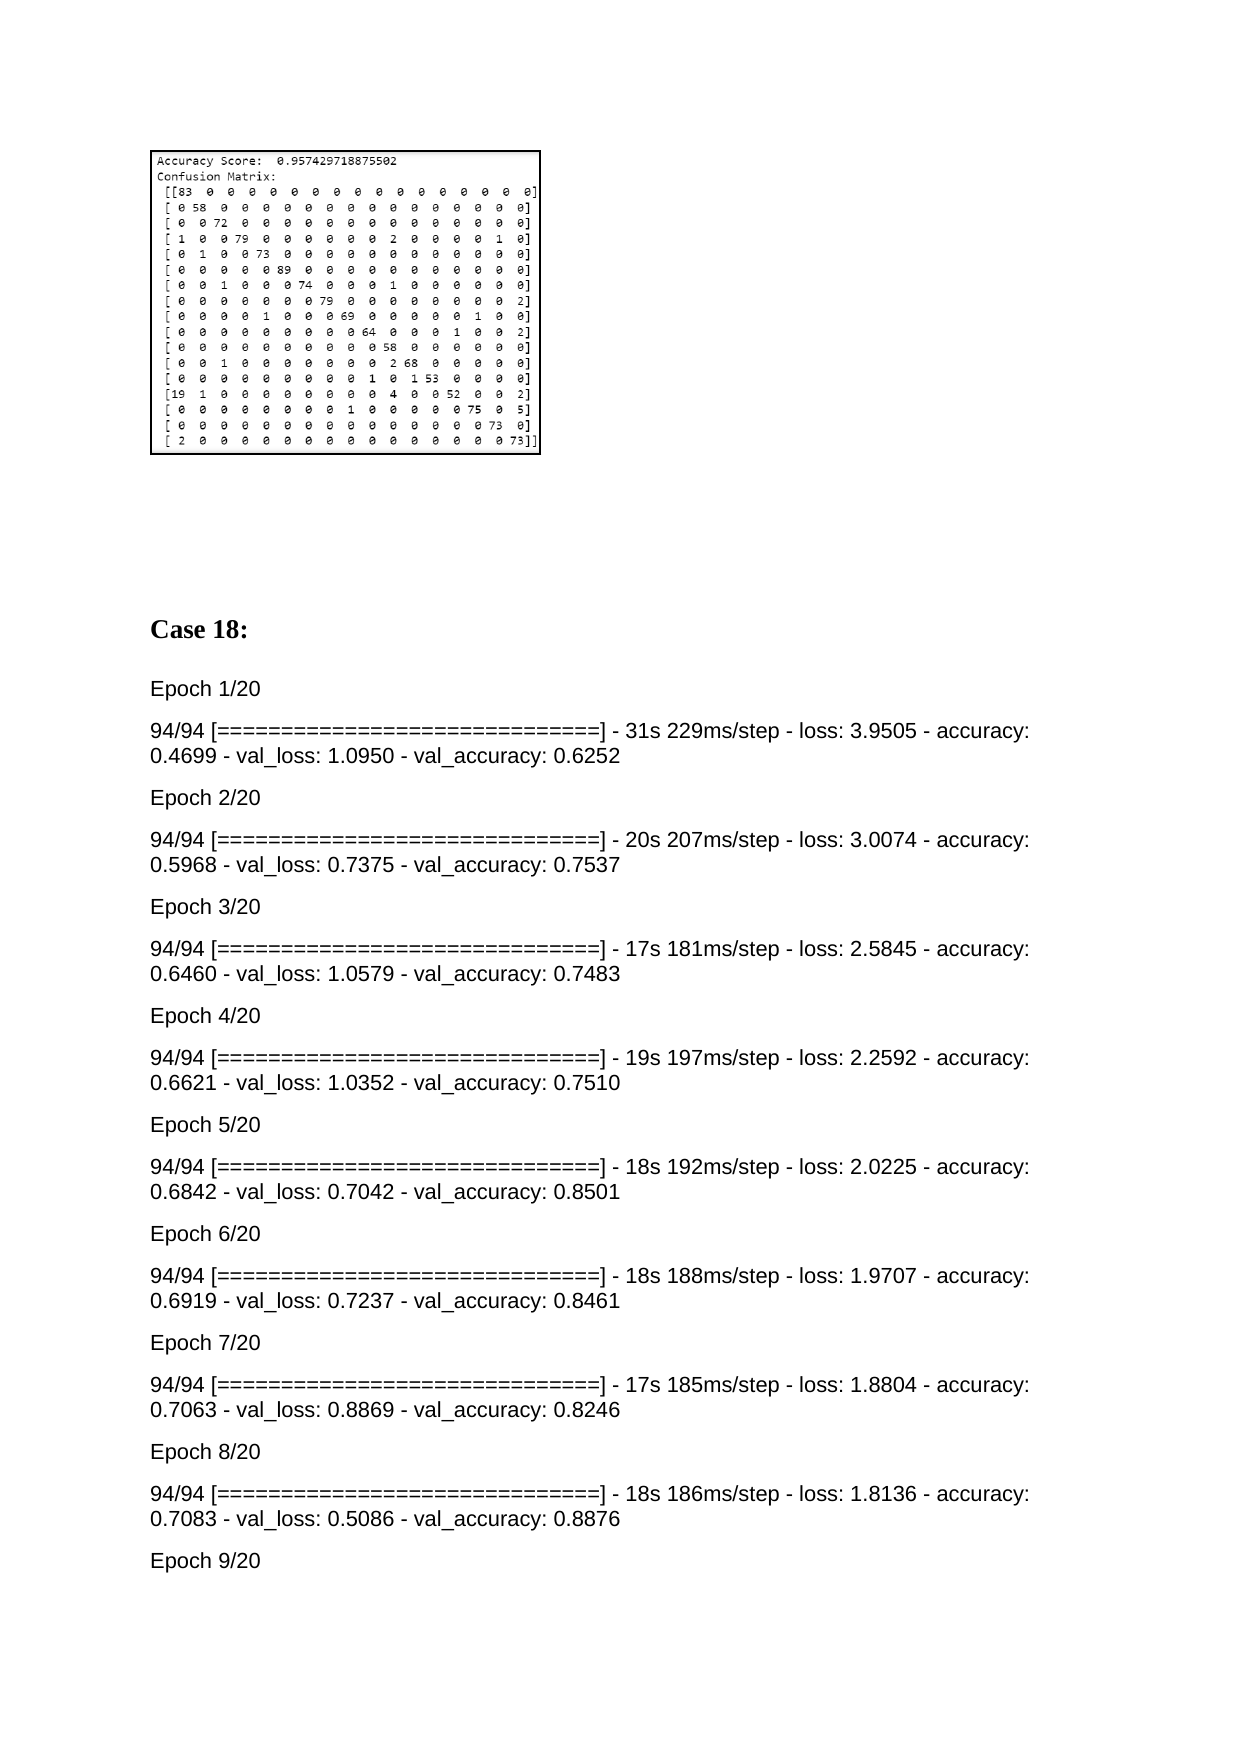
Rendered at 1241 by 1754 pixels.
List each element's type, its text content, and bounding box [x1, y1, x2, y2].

text Case 18: [150, 613, 1090, 644]
text 94/94 [==============================] - 17s 185ms/step - loss: 1.8804 - accuracy: 0.7063 - val_loss: 0.8869 - val_accuracy: 0.8246 [150, 1372, 1090, 1422]
text Epoch 5/20 [150, 1112, 1090, 1137]
text Epoch 6/20 [150, 1221, 1090, 1246]
text Epoch 4/20 [150, 1003, 1090, 1028]
text 94/94 [==============================] - 18s 192ms/step - loss: 2.0225 - accuracy: 0.6842 - val_loss: 0.7042 - val_accuracy: 0.8501 [150, 1154, 1090, 1204]
text Epoch 2/20 [150, 785, 1090, 810]
text 94/94 [==============================] - 18s 186ms/step - loss: 1.8136 - accuracy: 0.7083 - val_loss: 0.5086 - val_accuracy: 0.8876 [150, 1481, 1090, 1531]
text Epoch 3/20 [150, 894, 1090, 919]
text Epoch 7/20 [150, 1330, 1090, 1355]
text Epoch 1/20 [150, 676, 1090, 701]
text 94/94 [==============================] - 18s 188ms/step - loss: 1.9707 - accuracy: 0.6919 - val_loss: 0.7237 - val_accuracy: 0.8461 [150, 1263, 1090, 1313]
text 94/94 [==============================] - 17s 181ms/step - loss: 2.5845 - accuracy: 0.6460 - val_loss: 1.0579 - val_accuracy: 0.7483 [150, 936, 1090, 986]
text Epoch 9/20 [150, 1548, 1090, 1573]
picture [152, 152, 539, 453]
text 94/94 [==============================] - 31s 229ms/step - loss: 3.9505 - accuracy: 0.4699 - val_loss: 1.0950 - val_accuracy: 0.6252 [150, 718, 1090, 768]
text Epoch 8/20 [150, 1439, 1090, 1464]
text 94/94 [==============================] - 20s 207ms/step - loss: 3.0074 - accuracy: 0.5968 - val_loss: 0.7375 - val_accuracy: 0.7537 [150, 827, 1090, 877]
text 94/94 [==============================] - 19s 197ms/step - loss: 2.2592 - accuracy: 0.6621 - val_loss: 1.0352 - val_accuracy: 0.7510 [150, 1045, 1090, 1095]
